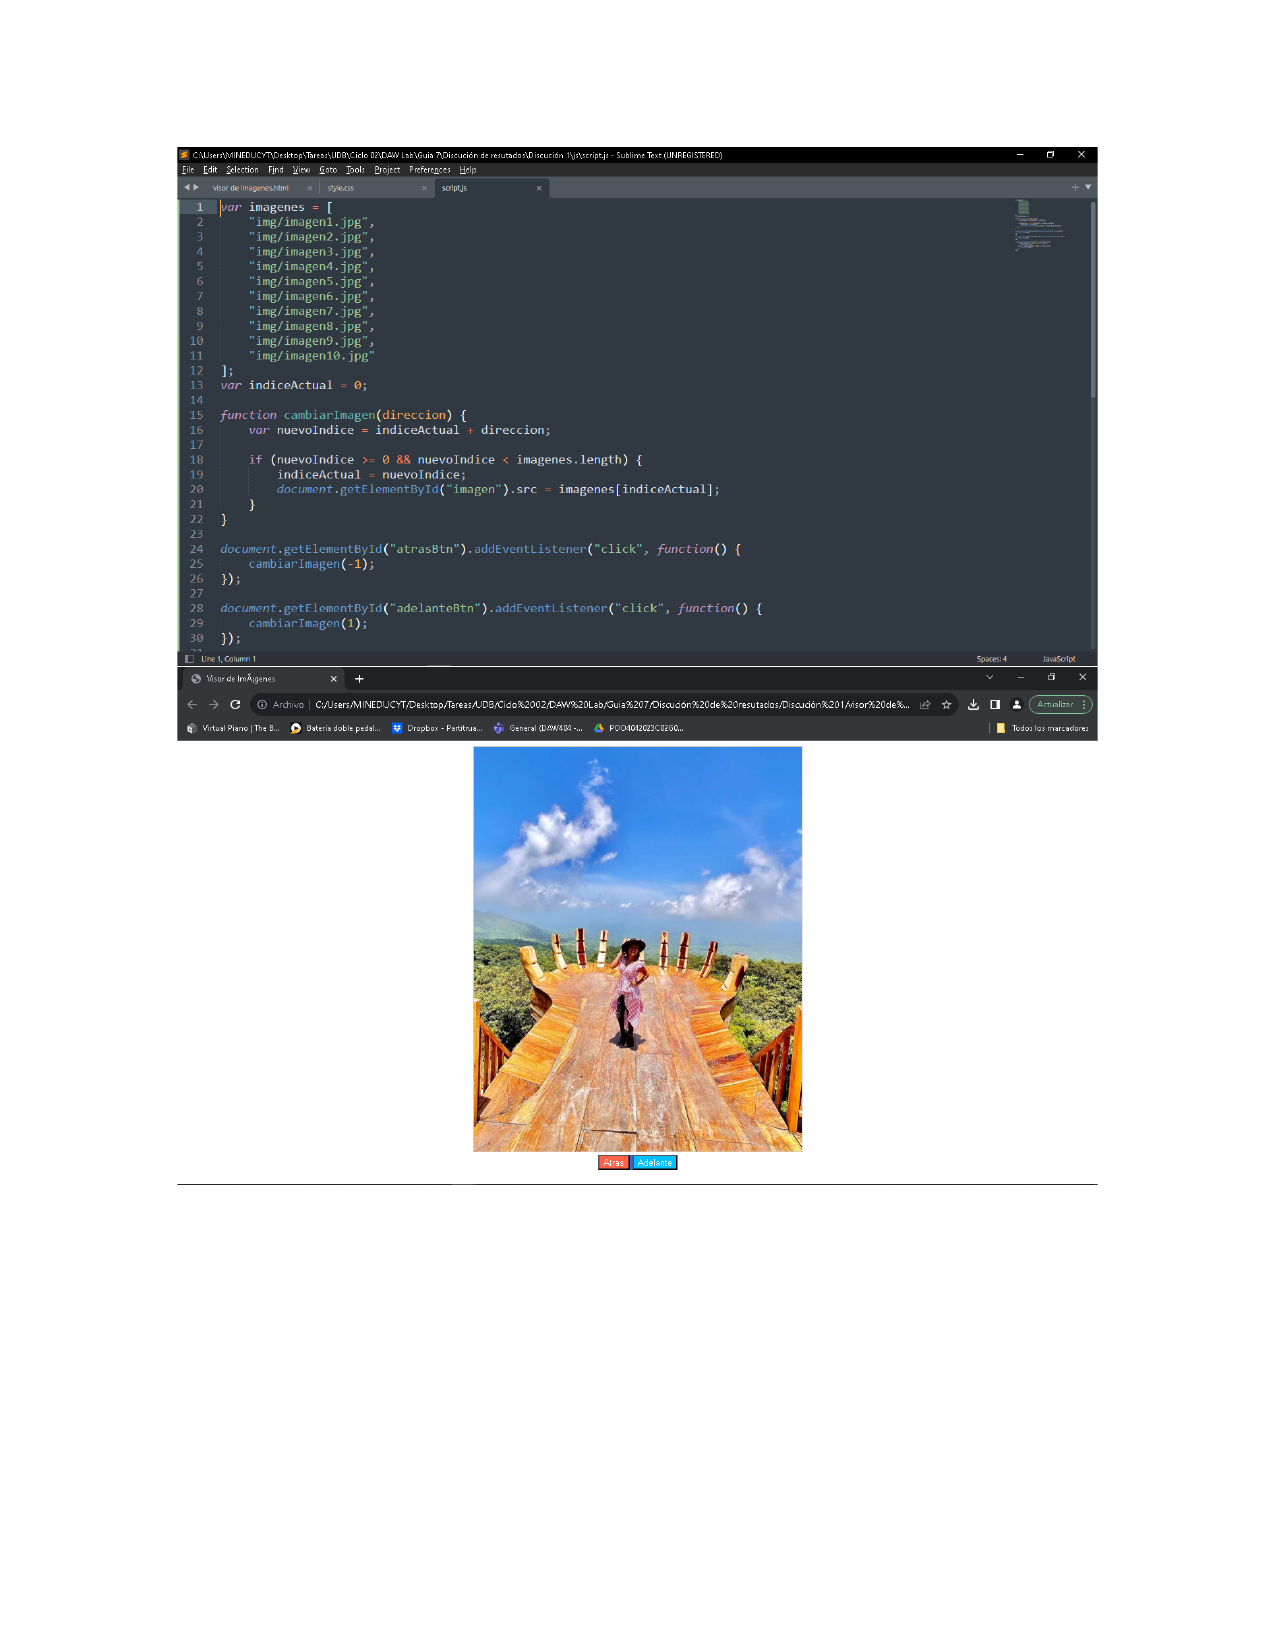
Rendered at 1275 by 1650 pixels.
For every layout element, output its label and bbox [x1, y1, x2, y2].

picture [177, 667, 1098, 1185]
picture [177, 147, 1098, 666]
